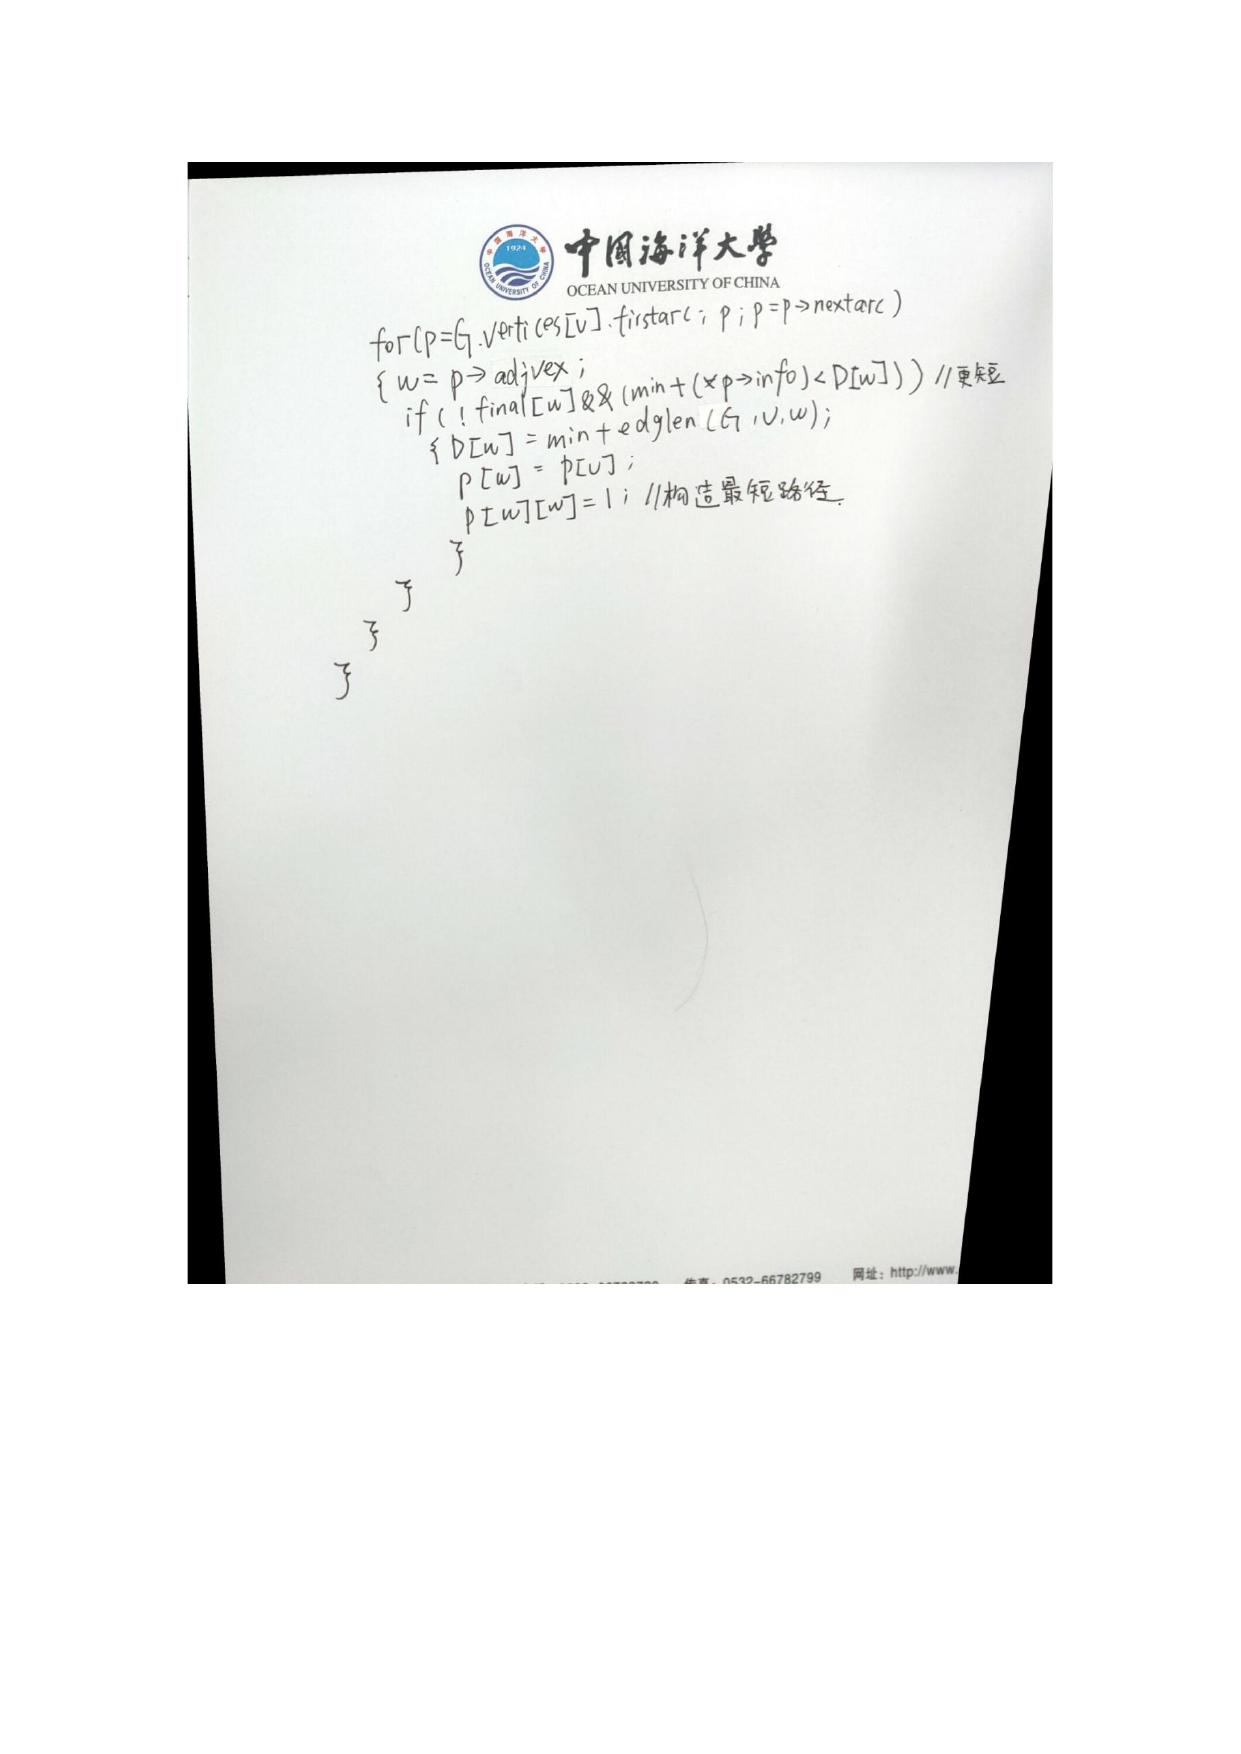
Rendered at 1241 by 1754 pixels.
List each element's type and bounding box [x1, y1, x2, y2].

picture [187, 162, 1053, 1284]
